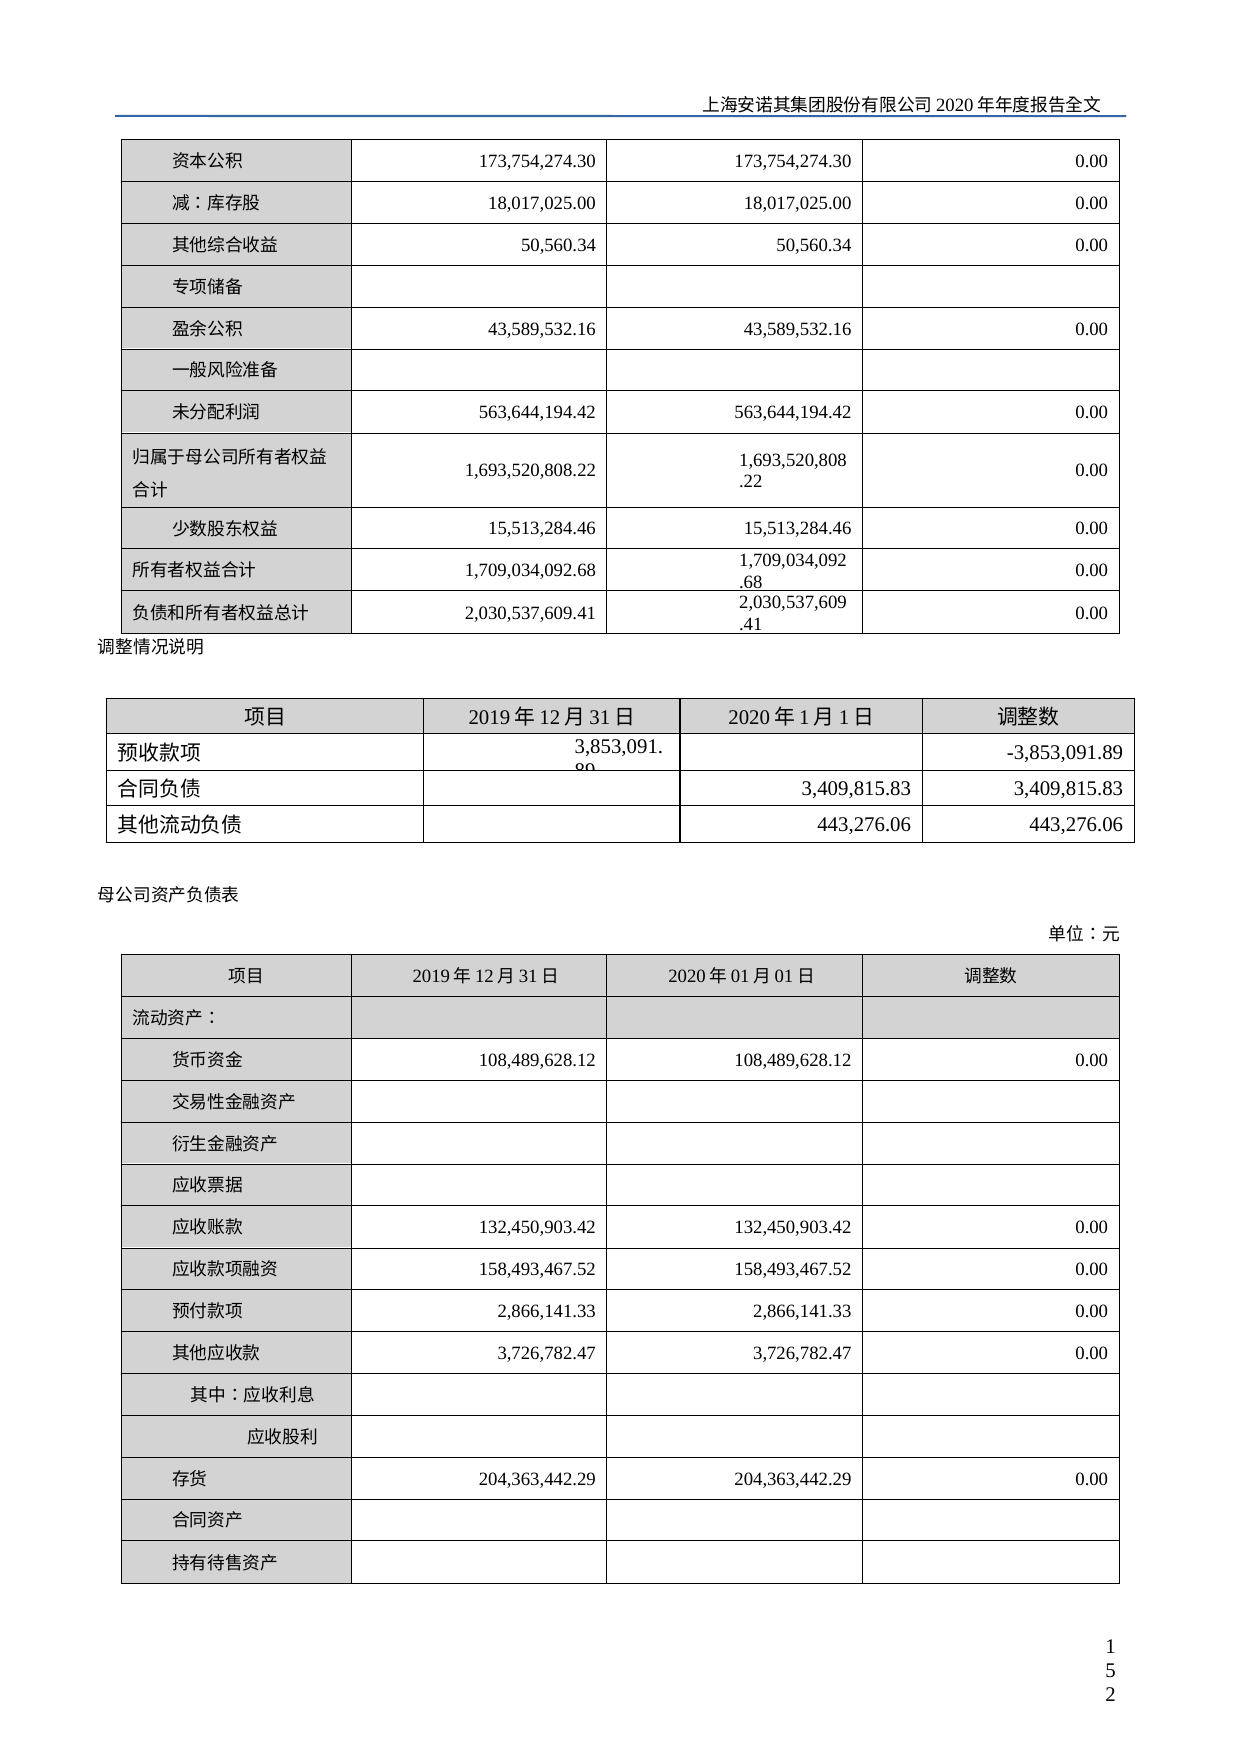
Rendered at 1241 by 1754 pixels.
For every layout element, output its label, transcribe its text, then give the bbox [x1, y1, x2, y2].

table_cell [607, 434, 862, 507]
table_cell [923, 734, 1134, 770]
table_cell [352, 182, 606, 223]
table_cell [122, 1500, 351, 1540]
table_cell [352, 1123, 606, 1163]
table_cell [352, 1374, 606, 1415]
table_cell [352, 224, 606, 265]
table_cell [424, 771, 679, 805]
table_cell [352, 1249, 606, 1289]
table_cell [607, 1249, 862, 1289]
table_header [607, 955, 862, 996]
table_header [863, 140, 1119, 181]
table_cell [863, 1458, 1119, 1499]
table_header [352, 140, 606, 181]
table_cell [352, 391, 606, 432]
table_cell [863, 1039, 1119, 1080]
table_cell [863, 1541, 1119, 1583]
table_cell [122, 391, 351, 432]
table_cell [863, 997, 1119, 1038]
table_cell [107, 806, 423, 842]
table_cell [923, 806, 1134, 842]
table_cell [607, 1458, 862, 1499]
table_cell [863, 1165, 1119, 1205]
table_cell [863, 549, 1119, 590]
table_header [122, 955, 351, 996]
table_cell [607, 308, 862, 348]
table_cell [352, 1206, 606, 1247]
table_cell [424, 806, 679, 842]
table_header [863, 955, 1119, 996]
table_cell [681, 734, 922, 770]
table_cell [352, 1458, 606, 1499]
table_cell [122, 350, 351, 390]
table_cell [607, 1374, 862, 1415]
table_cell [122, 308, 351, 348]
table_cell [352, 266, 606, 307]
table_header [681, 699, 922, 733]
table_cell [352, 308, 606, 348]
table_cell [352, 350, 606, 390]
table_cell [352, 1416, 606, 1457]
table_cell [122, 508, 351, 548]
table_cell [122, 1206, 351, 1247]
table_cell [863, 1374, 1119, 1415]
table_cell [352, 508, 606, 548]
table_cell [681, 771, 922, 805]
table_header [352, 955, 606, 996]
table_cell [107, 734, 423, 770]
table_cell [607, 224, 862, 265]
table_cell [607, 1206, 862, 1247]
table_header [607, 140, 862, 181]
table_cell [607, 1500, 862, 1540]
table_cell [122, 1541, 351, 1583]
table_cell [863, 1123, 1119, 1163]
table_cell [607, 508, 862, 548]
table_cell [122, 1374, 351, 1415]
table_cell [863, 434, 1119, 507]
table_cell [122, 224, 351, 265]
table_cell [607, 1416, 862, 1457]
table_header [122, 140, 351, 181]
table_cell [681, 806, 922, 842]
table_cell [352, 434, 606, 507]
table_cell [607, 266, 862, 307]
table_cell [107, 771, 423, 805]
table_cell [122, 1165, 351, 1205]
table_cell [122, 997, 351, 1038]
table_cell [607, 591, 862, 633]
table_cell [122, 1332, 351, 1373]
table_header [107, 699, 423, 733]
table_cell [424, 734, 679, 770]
text 母公司资产负债表 [98, 883, 1142, 907]
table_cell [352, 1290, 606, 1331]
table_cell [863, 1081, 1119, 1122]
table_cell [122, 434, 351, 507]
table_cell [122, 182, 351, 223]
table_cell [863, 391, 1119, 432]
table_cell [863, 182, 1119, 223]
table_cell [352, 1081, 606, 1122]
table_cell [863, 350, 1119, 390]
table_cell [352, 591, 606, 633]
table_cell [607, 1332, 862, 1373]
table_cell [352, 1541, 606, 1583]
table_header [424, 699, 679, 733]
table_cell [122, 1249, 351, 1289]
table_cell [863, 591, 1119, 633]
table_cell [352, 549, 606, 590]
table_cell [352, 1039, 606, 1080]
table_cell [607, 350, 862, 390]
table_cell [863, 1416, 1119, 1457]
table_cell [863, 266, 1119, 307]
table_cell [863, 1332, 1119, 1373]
text 调整情况说明 [98, 634, 1142, 658]
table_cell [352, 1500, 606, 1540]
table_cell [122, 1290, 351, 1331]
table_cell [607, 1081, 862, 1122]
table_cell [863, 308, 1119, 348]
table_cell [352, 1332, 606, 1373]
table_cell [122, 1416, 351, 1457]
text 单位：元 [98, 922, 1119, 946]
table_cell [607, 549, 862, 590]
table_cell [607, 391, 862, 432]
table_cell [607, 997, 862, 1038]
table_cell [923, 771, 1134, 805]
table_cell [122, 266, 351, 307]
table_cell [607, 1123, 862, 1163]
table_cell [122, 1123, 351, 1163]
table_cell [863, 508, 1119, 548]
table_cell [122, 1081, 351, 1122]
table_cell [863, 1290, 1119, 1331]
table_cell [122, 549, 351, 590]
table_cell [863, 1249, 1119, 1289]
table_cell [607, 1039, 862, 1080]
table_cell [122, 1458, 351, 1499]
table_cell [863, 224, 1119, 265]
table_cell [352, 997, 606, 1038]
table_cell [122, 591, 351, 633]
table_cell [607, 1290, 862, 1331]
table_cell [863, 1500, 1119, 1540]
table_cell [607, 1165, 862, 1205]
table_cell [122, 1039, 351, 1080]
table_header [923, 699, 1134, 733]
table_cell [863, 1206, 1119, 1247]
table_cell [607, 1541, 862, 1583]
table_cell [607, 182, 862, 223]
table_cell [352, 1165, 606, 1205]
